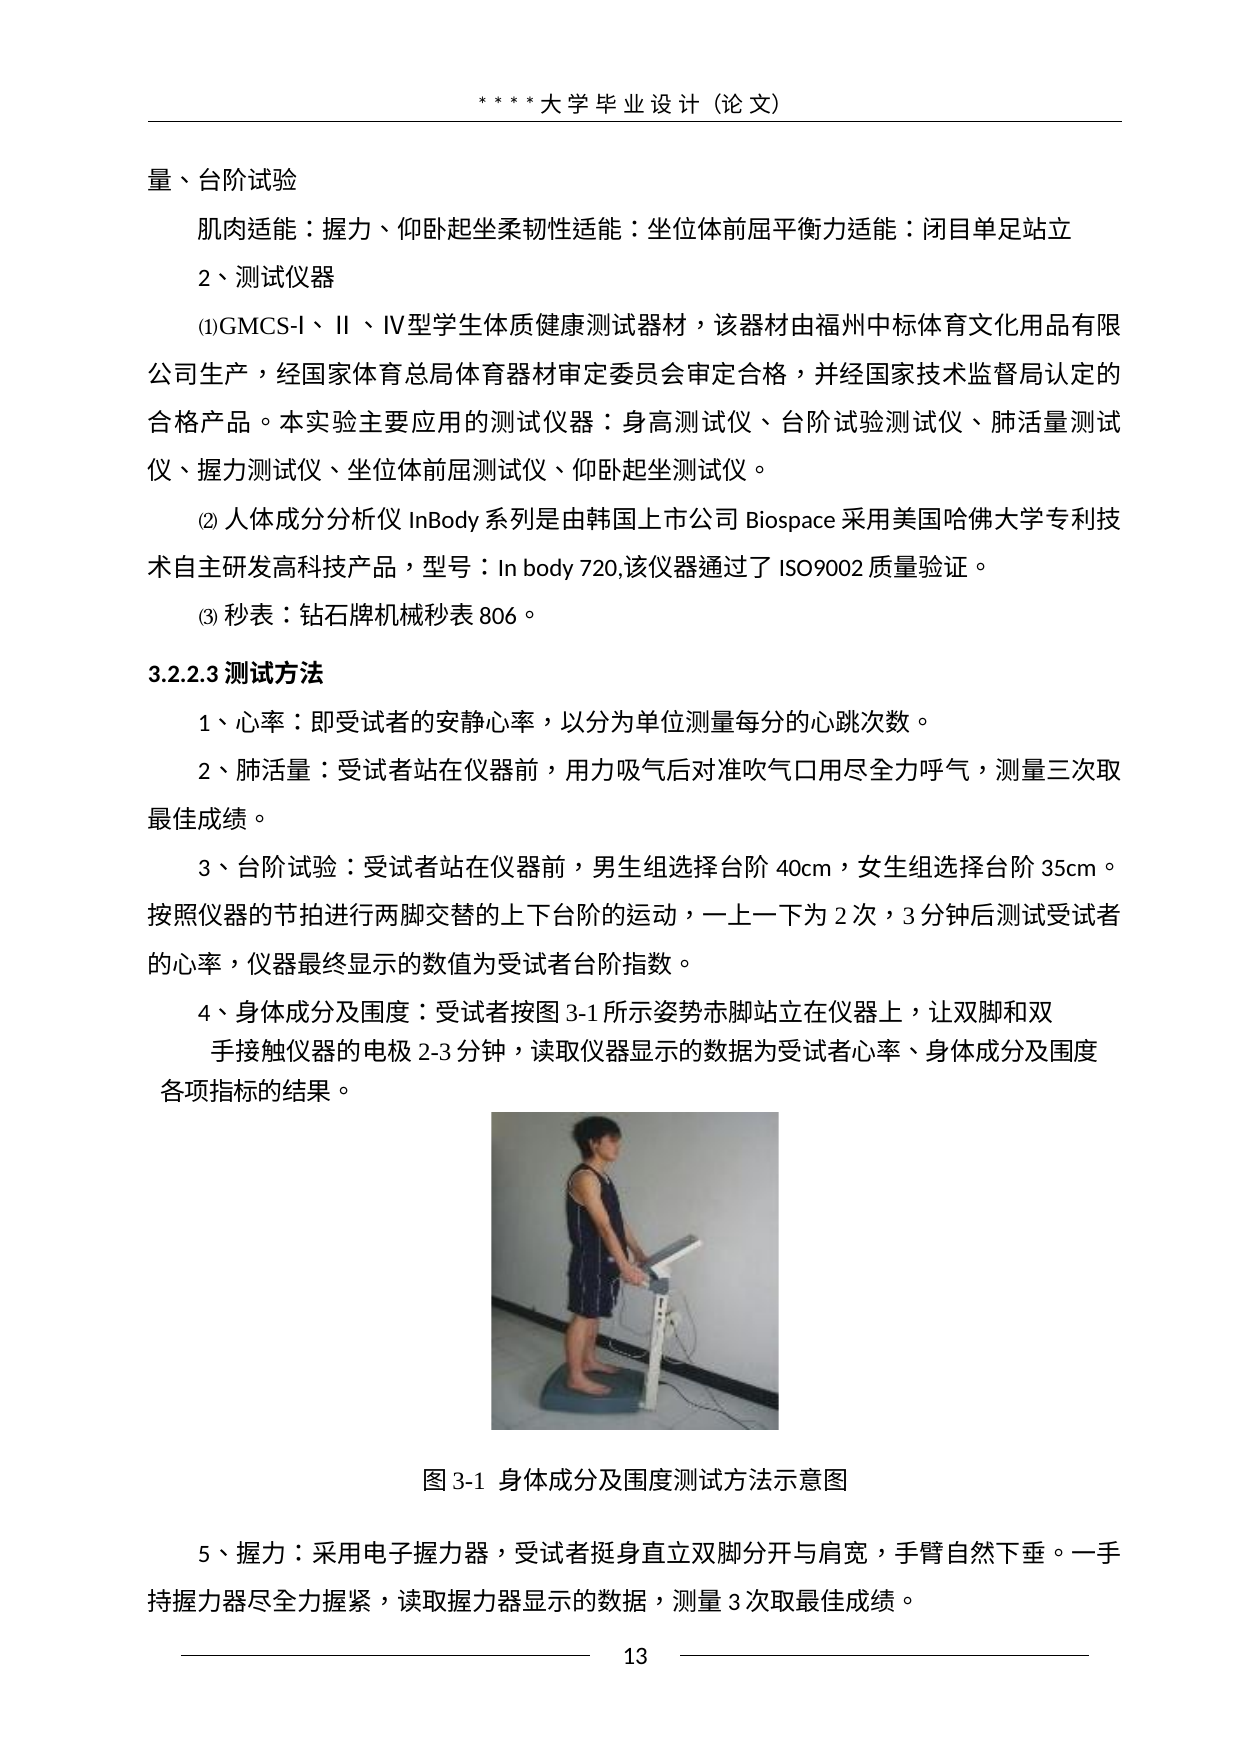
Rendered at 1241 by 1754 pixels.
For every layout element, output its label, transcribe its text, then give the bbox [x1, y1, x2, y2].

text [148, 148, 1122, 196]
text 2、肺活量：受试者站在仪器前，用力吸气后对准吹气口用尽全力呼气，测量三次取最佳成绩。 [148, 738, 1122, 834]
text ⑵人体成分分析仪InBody系列是由韩国上市公司Biospace采用美国哈佛大学专利技术自主研发高科技产品，型号：In body 720,该仪器通过了ISO9002质量验证。 [148, 486, 1122, 583]
text 3、台阶试验：受试者站在仪器前，男生组选择台阶40cm，女生组选择台阶35cm。按照仪器的节拍进行两脚交替的上下台阶的运动，一上一下为2次，3分钟后测试受试者的心率，仪器最终显示的数值为受试者台阶指数。 [148, 834, 1122, 979]
text 4、身体成分及围度：受试者按图3-1所示姿势赤脚站立在仪器上，让双脚和双 [148, 979, 1122, 1028]
text 1、心率：即受试者的安静心率，以分为单位测量每分的心跳次数。 [148, 689, 1122, 738]
text 手接触仪器的电极2-3分钟，读取仪器显示的数据为受试者心率、身体成分及围度各项指标的结果。 [160, 1034, 1099, 1107]
text ⑶秒表：钻石牌机械秒表806。 [148, 583, 1122, 631]
text 图3-1 身体成分及围度测试方法示意图 [148, 1463, 1122, 1495]
subtitle 3.2.2.3 测试方法 [148, 655, 1122, 689]
text 2、测试仪器 [148, 244, 1122, 293]
text 肌肉适能：握力、仰卧起坐柔韧性适能：坐位体前屈平衡力适能：闭目单足站立 [148, 196, 1122, 244]
text ⑴GMCS-Ⅰ、Ⅱ、Ⅳ型学生体质健康测试器材，该器材由福州中标体育文化用品有限公司生产，经国家体育总局体育器材审定委员会审定合格，并经国家技术监督局认定的合格产品。本实验主要应用的测试仪器：身高测试仪、台阶试验测试仪、肺活量测试仪、握力测试仪、坐位体前屈测试仪、仰卧起坐测试仪。 [148, 293, 1122, 486]
picture [491, 1112, 779, 1430]
text 5、握力：采用电子握力器，受试者挺身直立双脚分开与肩宽，手臂自然下垂。一手持握力器尽全力握紧，读取握力器显示的数据，测量3次取最佳成绩。 [148, 1520, 1122, 1617]
